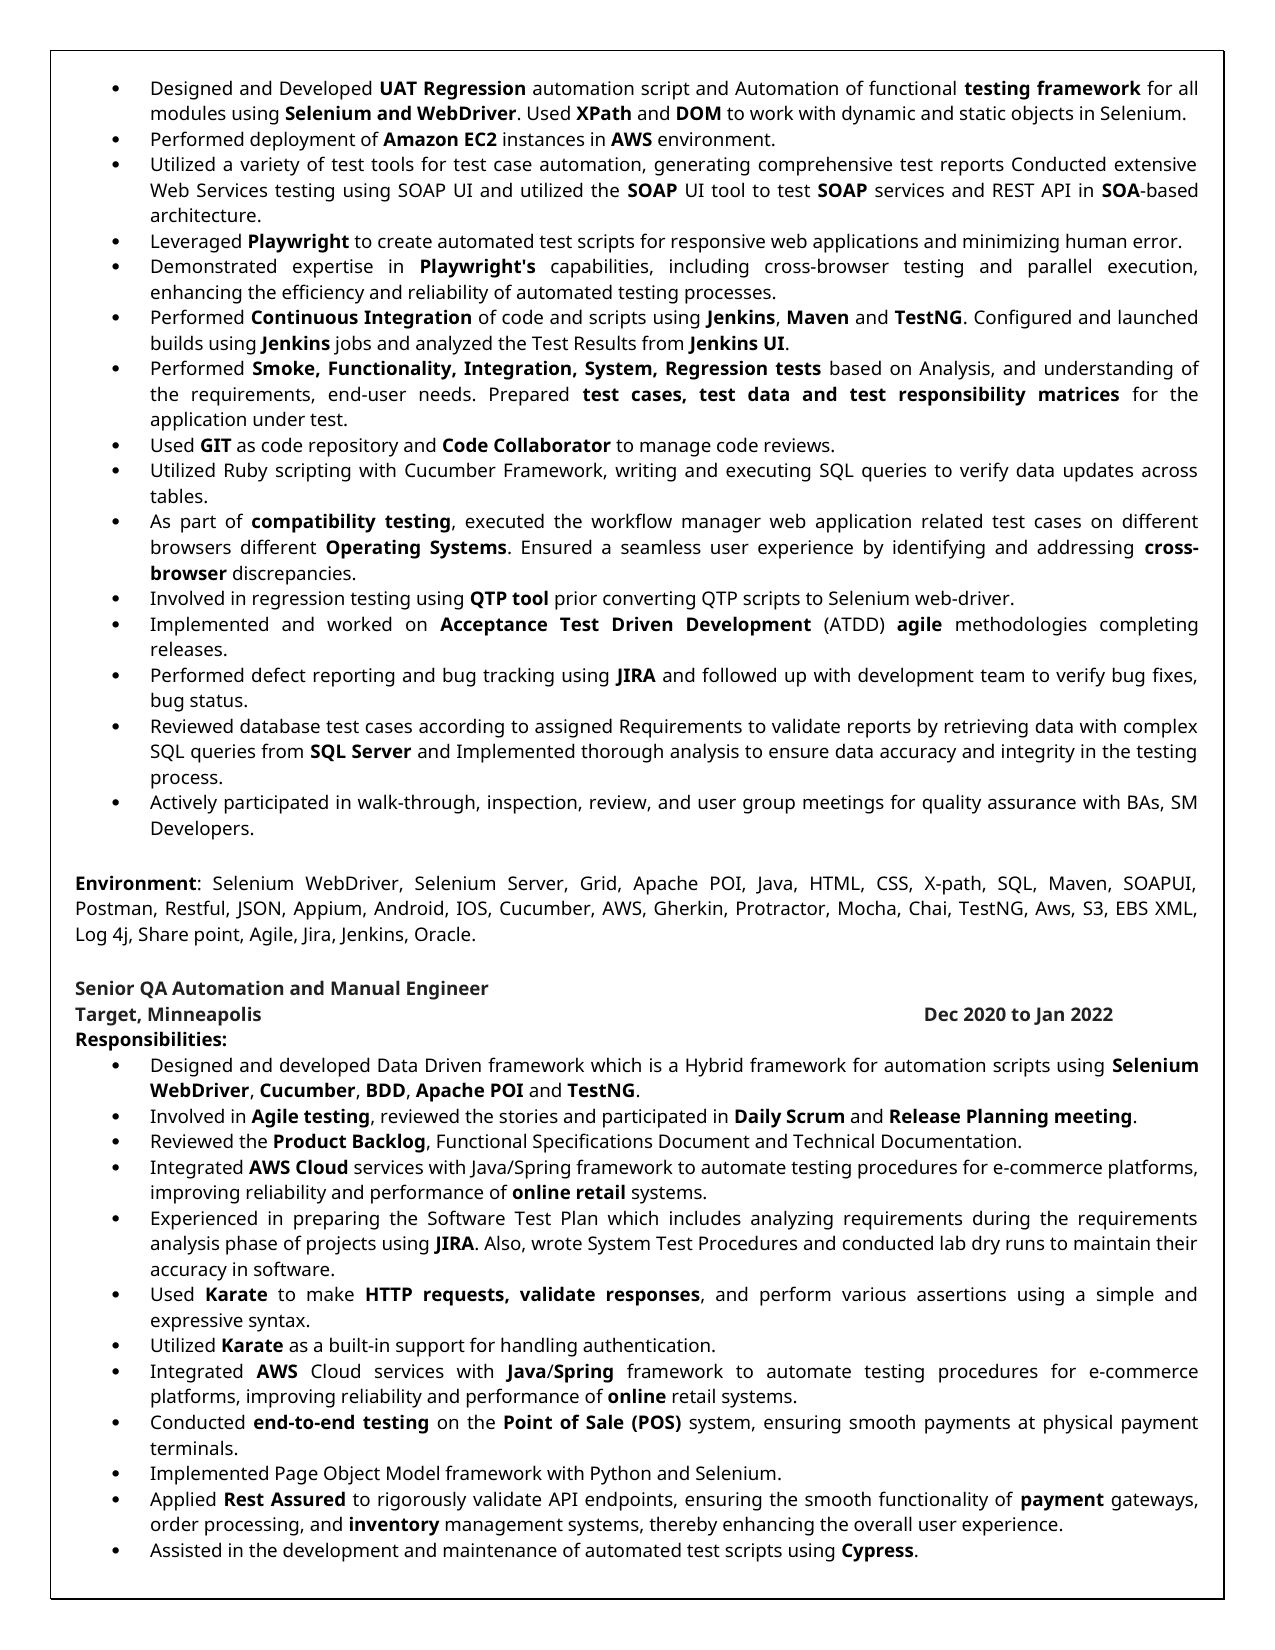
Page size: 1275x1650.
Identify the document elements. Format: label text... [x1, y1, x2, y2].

text Target, Minneapolis Dec 2020 to Jan 2022 [75, 1001, 1199, 1027]
list Implemented and worked on Acceptance Test Driven Development (ATDD) agile methodologies completing releases. [112, 611, 1199, 662]
list Experienced in preparing the Software Test Plan which includes analyzing requirements during the requirements analysis phase of projects using JIRA. Also, wrote System Test Procedures and conducted lab dry runs to maintain their accuracy in software. [112, 1205, 1199, 1282]
list Performed Smoke, Functionality, Integration, System, Regression tests based on Analysis, and understanding of the requirements, end-user needs. Prepared test cases, test data and test responsibility matrices for the application under test. [112, 356, 1199, 432]
list Actively participated in walk-through, inspection, review, and user group meetings for quality assurance with BAs, SM Developers. [112, 789, 1199, 841]
list Performed defect reporting and bug tracking using JIRA and followed up with development team to verify bug fixes, bug status. [112, 662, 1199, 713]
list Used GIT as code repository and Code Collaborator to manage code reviews. [112, 432, 1199, 458]
list Performed Continuous Integration of code and scripts using Jenkins, Maven and TestNG. Configured and launched builds using Jenkins jobs and analyzed the Test Results from Jenkins UI. [112, 305, 1199, 356]
list Utilized Ruby scripting with Cucumber Framework, writing and executing SQL queries to verify data updates across tables. [112, 458, 1199, 509]
list Involved in regression testing using QTP tool prior converting QTP scripts to Selenium web-driver. [112, 585, 1199, 611]
list Designed and Developed UAT Regression automation script and Automation of functional testing framework for all modules using Selenium and WebDriver. Used XPath and DOM to work with dynamic and static objects in Selenium. [112, 75, 1199, 126]
list Utilized a variety of test tools for test case automation, generating comprehensive test reports Conducted extensive Web Services testing using SOAP UI and utilized the SOAP UI tool to test SOAP services and REST API in SOA-based architecture. [112, 152, 1199, 228]
text Environment: Selenium WebDriver, Selenium Server, Grid, Apache POI, Java, HTML, CSS, X-path, SQL, Maven, SOAPUI, Postman, Restful, JSON, Appium, Android, IOS, Cucumber, AWS, Gherkin, Protractor, Mocha, Chai, TestNG, Aws, S3, EBS XML, Log 4j, Share point, Agile, Jira, Jenkins, Oracle. [75, 870, 1199, 946]
list Implemented Page Object Model framework with Python and Selenium. [112, 1460, 1199, 1486]
list Designed and developed Data Driven framework which is a Hybrid framework for automation scripts using Selenium WebDriver, Cucumber, BDD, Apache POI and TestNG. [112, 1052, 1199, 1103]
list Utilized Karate as a built-in support for handling authentication. [112, 1333, 1199, 1358]
list Integrated AWS Cloud services with Java/Spring framework to automate testing procedures for e-commerce platforms, improving reliability and performance of online retail systems. [112, 1154, 1199, 1205]
list As part of compatibility testing, executed the workflow manager web application related test cases on different browsers different Operating Systems. Ensured a seamless user experience by identifying and addressing cross-browser discrepancies. [112, 509, 1199, 585]
list Conducted end-to-end testing on the Point of Sale (POS) system, ensuring smooth payments at physical payment terminals. [112, 1409, 1199, 1460]
text Senior QA Automation and Manual Engineer [75, 976, 1199, 1001]
list Integrated AWS Cloud services with Java/Spring framework to automate testing procedures for e-commerce platforms, improving reliability and performance of online retail systems. [112, 1358, 1199, 1409]
text Responsibilities: [75, 1027, 1199, 1052]
list Reviewed database test cases according to assigned Requirements to validate reports by retrieving data with complex SQL queries from SQL Server and Implemented thorough analysis to ensure data accuracy and integrity in the testing process. [112, 713, 1199, 789]
list Assisted in the development and maintenance of automated test scripts using Cypress. [112, 1537, 1199, 1562]
list Applied Rest Assured to rigorously validate API endpoints, ensuring the smooth functionality of payment gateways, order processing, and inventory management systems, thereby enhancing the overall user experience. [112, 1486, 1199, 1537]
list Demonstrated expertise in Playwright's capabilities, including cross-browser testing and parallel execution, enhancing the efficiency and reliability of automated testing processes. [112, 254, 1199, 305]
list Reviewed the Product Backlog, Functional Specifications Document and Technical Documentation. [112, 1129, 1199, 1154]
list Involved in Agile testing, reviewed the stories and participated in Daily Scrum and Release Planning meeting. [112, 1103, 1199, 1129]
list Performed deployment of Amazon EC2 instances in AWS environment. [112, 126, 1199, 152]
list Used Karate to make HTTP requests, validate responses, and perform various assertions using a simple and expressive syntax. [112, 1282, 1199, 1333]
list Leveraged Playwright to create automated test scripts for responsive web applications and minimizing human error. [112, 228, 1199, 254]
